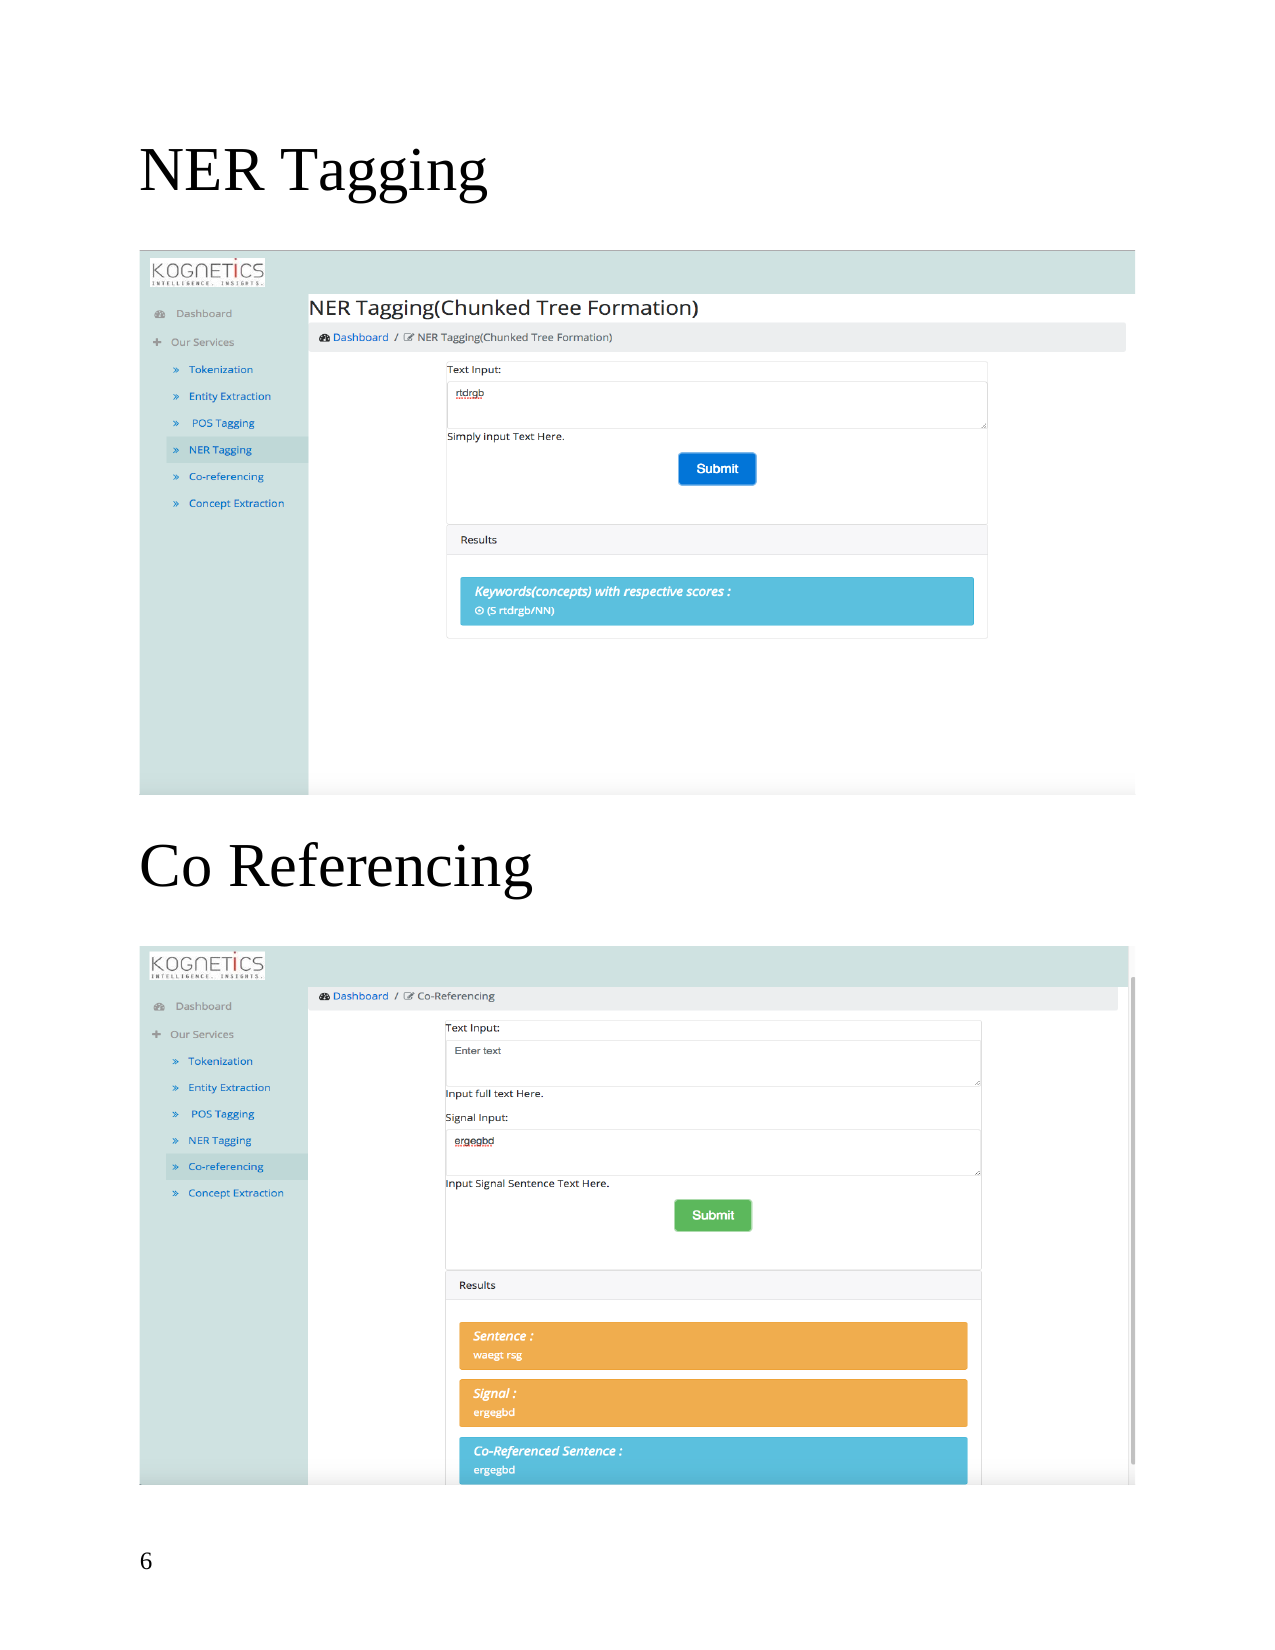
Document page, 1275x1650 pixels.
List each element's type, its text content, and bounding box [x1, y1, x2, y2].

text Co Referencing [139, 828, 1136, 900]
text NER Tagging [139, 132, 1136, 204]
picture [139, 250, 1136, 795]
picture [139, 946, 1136, 1485]
